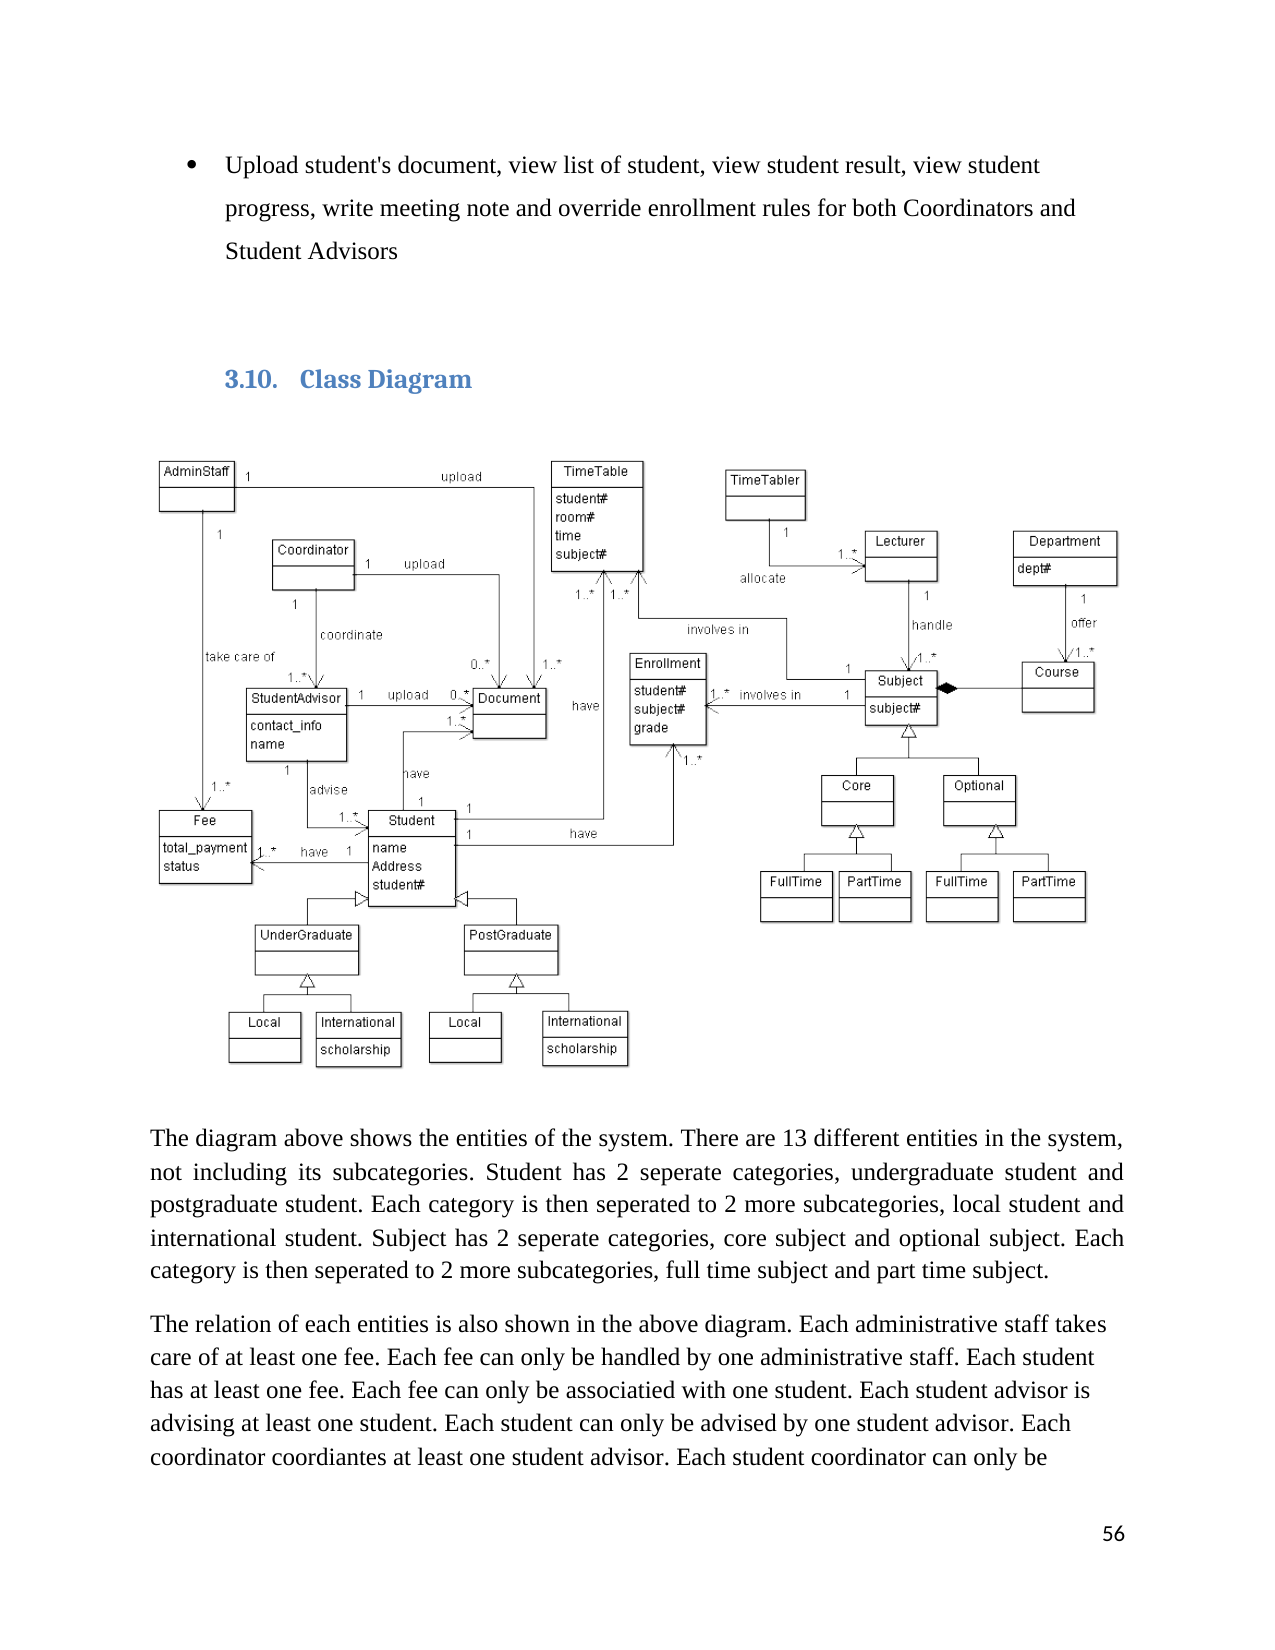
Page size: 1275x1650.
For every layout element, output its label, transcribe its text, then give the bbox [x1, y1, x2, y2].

subtitle Class Diagram [225, 364, 1125, 395]
text The diagram above shows the entities of the system. There are 13 different entities in the system, not including its subcategories. Student has 2 seperate categories, undergraduate student and postgraduate student. Each category is then seperated to 2 more subcategories, local student and international student. Subject has 2 seperate categories, core subject and optional subject. Each category is then seperated to 2 more subcategories, full time subject and part time subject. [150, 1123, 1125, 1284]
picture [150, 452, 1197, 1099]
list Upload student's document, view list of student, view student result, view student progress, write meeting note and override enrollment rules for both Coordinators and Student Advisors [187, 150, 1125, 265]
